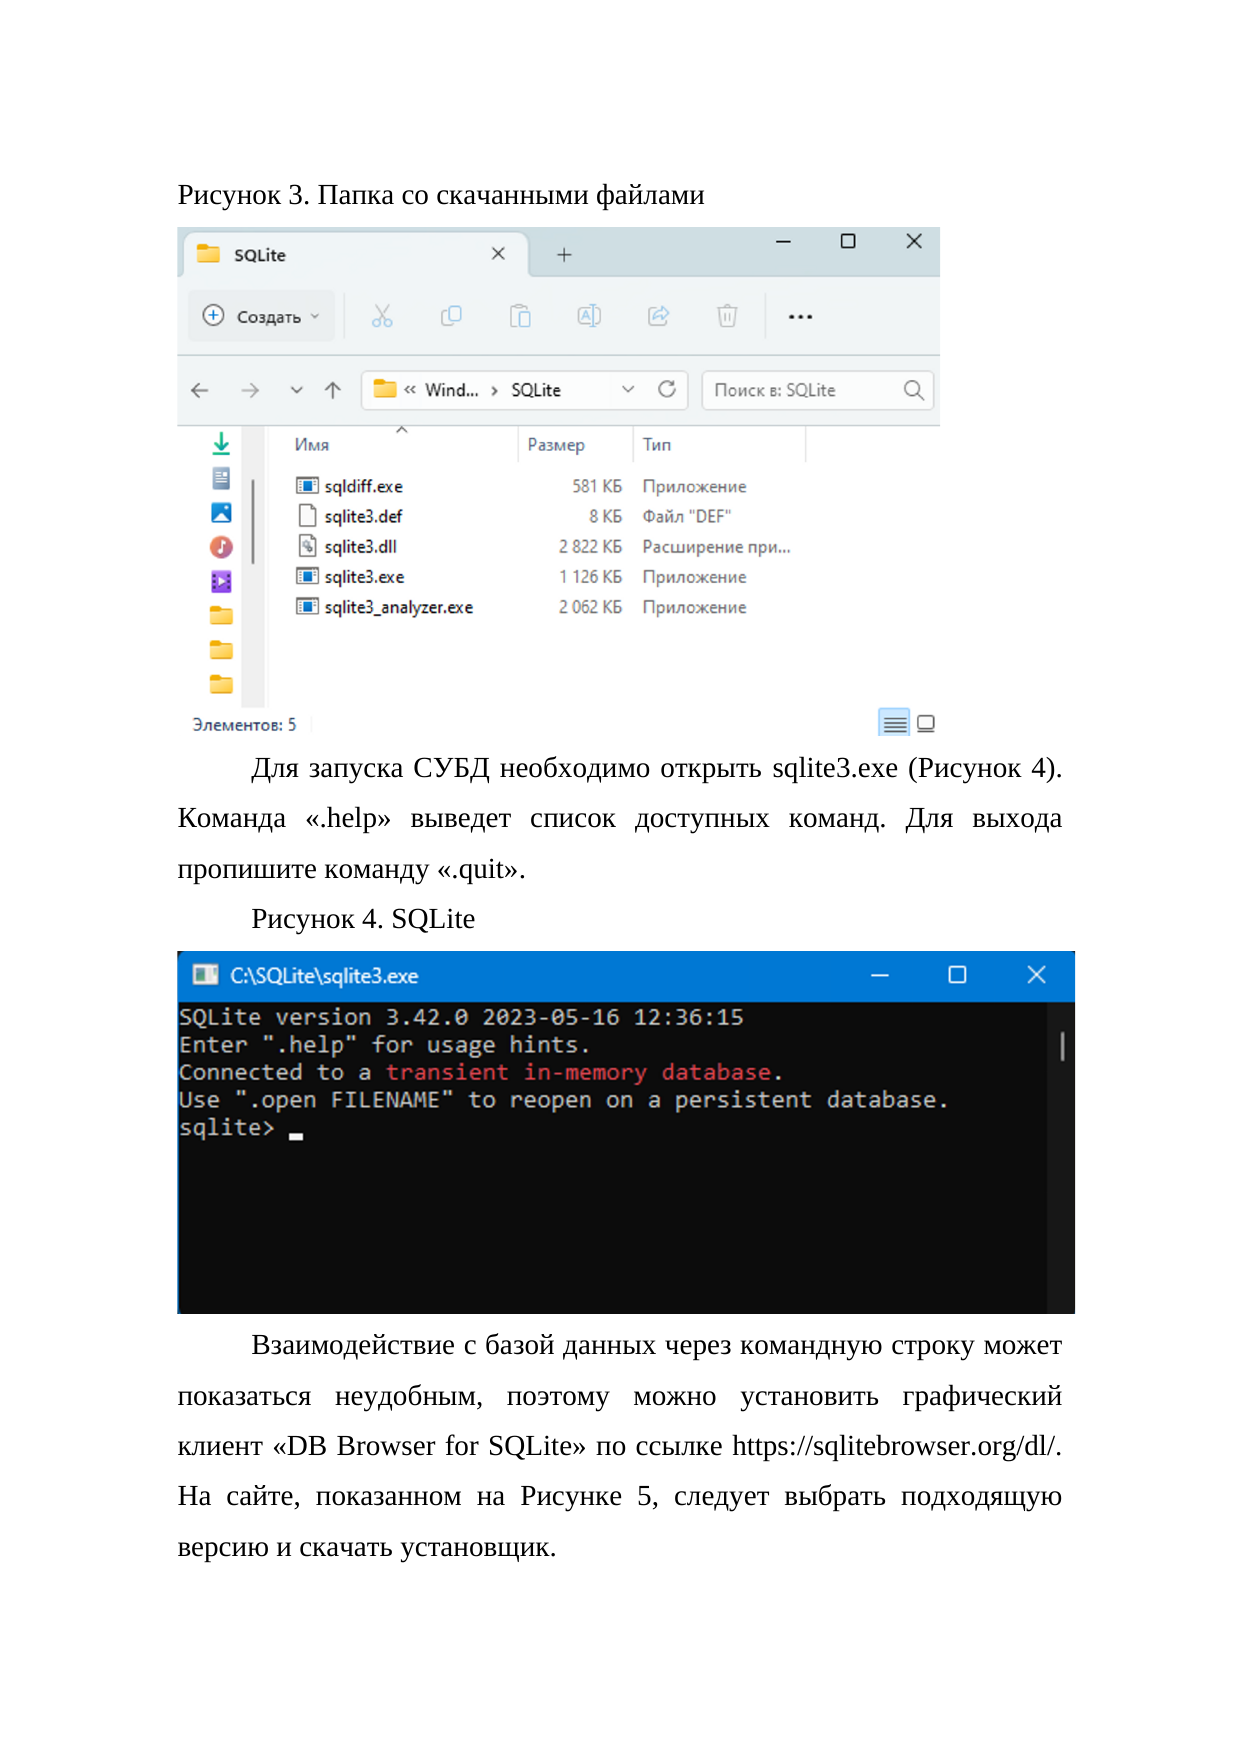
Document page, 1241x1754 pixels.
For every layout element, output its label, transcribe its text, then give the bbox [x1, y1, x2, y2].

picture [177, 227, 941, 736]
text Рисунок 4. SQLite [177, 901, 1063, 935]
text Рисунок 3. Папка со скачанными файлами [177, 177, 1063, 211]
picture [177, 951, 1076, 1314]
text Взаимодействие с базой данных через командную строку может показаться неудобным, поэтому можно установить графический клиент «DB Browser for SQLite» по ссылке https://sqlitebrowser.org/dl/. На сайте, показанном на Рисунке 5, следует выбрать подходящую версию и скачать установщик. [177, 1327, 1063, 1562]
text Для запуска СУБД необходимо открыть sqlite3.exe (Рисунок 4). Команда «.help» выведет список доступных команд. Для выхода пропишите команду «.quit». [177, 750, 1063, 884]
